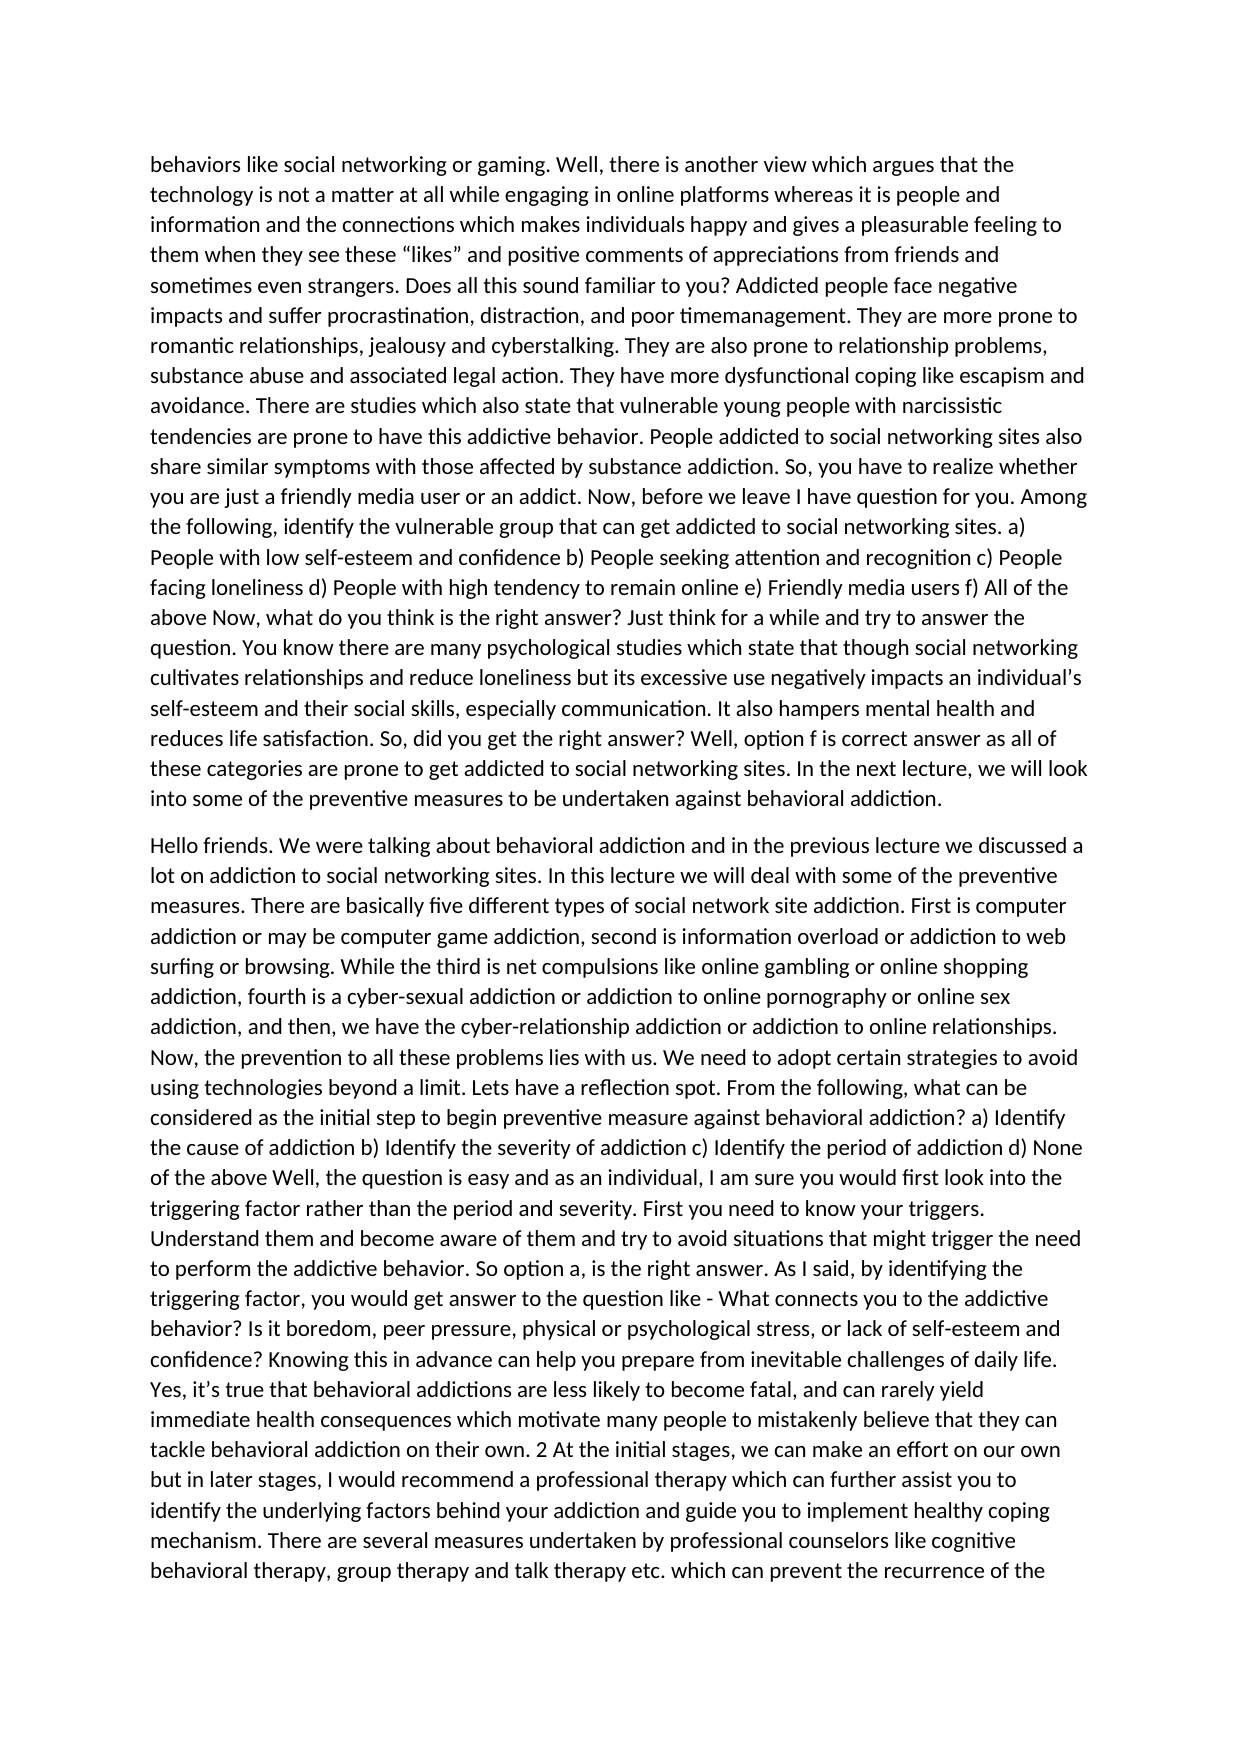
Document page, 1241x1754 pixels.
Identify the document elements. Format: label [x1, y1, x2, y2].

text [150, 150, 1090, 812]
text [150, 831, 1090, 1584]
